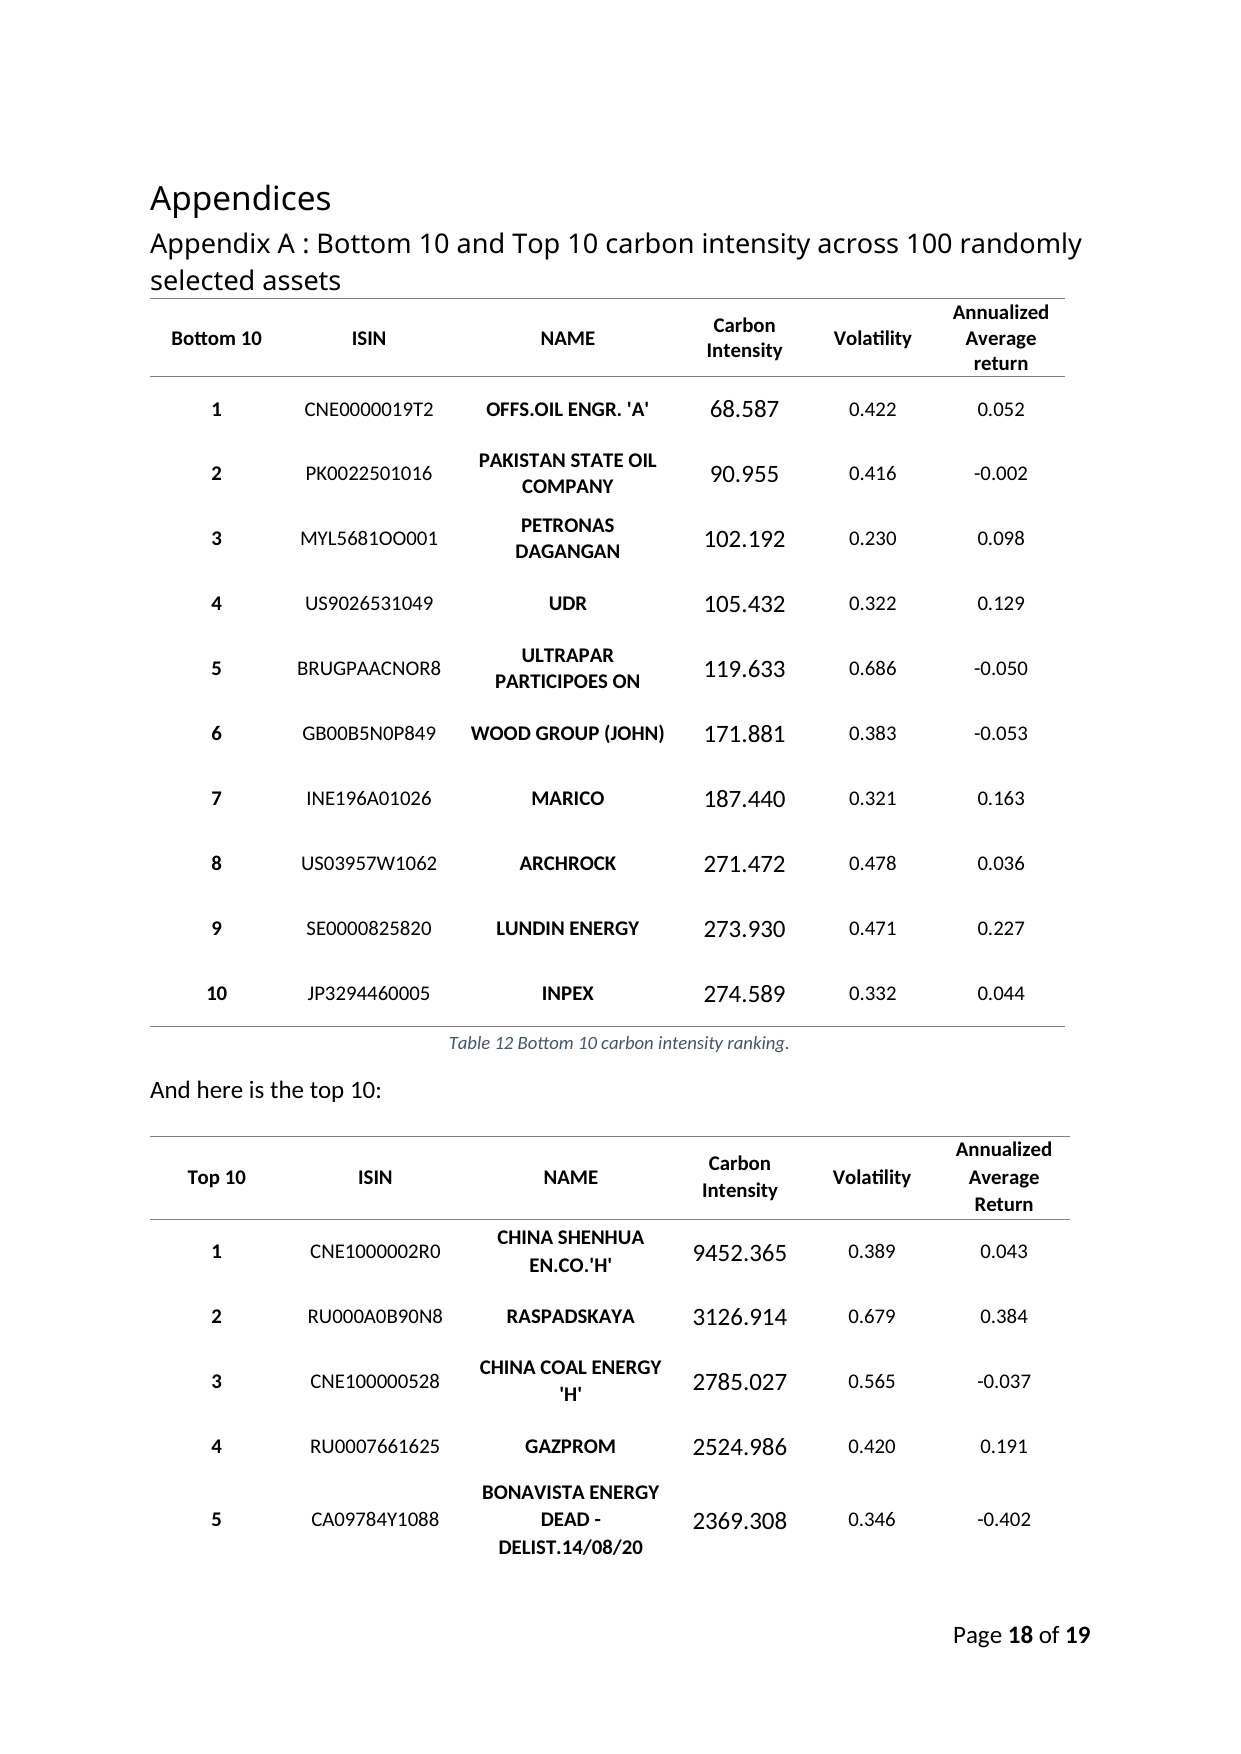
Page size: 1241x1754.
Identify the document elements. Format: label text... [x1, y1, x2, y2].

table_header NAME [455, 299, 680, 376]
table_cell 2369.308 [674, 1479, 806, 1562]
table_cell 0.389 [806, 1220, 938, 1284]
table_cell 0.052 [937, 377, 1065, 441]
table_cell PAKISTAN STATE OIL COMPANY [455, 441, 680, 506]
table_cell 2 [150, 441, 283, 506]
table_header Annualized Average Return [938, 1137, 1070, 1219]
table_cell 4 [150, 1414, 283, 1479]
table_cell 0.383 [809, 701, 937, 766]
table_cell 0.332 [809, 961, 937, 1026]
table_cell RU000A0B90N8 [283, 1284, 467, 1349]
table_cell 0.422 [809, 377, 937, 441]
table_cell BRUGPAACNOR8 [283, 636, 455, 701]
table_cell 102.192 [680, 506, 808, 571]
table_cell US03957W1062 [283, 831, 455, 896]
table_cell -0.037 [938, 1349, 1070, 1414]
table_cell INPEX [455, 961, 680, 1026]
table_cell 9452.365 [674, 1220, 806, 1284]
table_cell GAZPROM [467, 1414, 674, 1479]
table_cell 4 [150, 571, 283, 636]
table_cell CHINA SHENHUA EN.CO.'H' [467, 1220, 674, 1284]
table_cell 0.346 [806, 1479, 938, 1562]
table_header Carbon Intensity [674, 1137, 806, 1219]
table_cell 3 [150, 506, 283, 571]
table_cell 187.440 [680, 766, 808, 831]
table_header Carbon Intensity [680, 299, 808, 376]
table_header NAME [467, 1137, 674, 1219]
table_cell ULTRAPAR PARTICIPOES ON [455, 636, 680, 701]
table_cell 0.478 [809, 831, 937, 896]
subtitle Appendix A : Bottom 10 and Top 10 carbon intensity across 100 randomly selected assets [150, 224, 1090, 298]
table_cell OFFS.OIL ENGR. 'A' [455, 377, 680, 441]
table_cell CA09784Y1088 [283, 1479, 467, 1562]
table_header ISIN [283, 299, 455, 376]
table_cell 105.432 [680, 571, 808, 636]
table_cell 3 [150, 1349, 283, 1414]
table_cell 273.930 [680, 896, 808, 961]
table_cell 0.565 [806, 1349, 938, 1414]
table_cell 1 [150, 377, 283, 441]
table_cell GB00B5N0P849 [283, 701, 455, 766]
table_cell 0.321 [809, 766, 937, 831]
table_cell JP3294460005 [283, 961, 455, 1026]
table_cell 5 [150, 1479, 283, 1562]
table_cell 1 [150, 1220, 283, 1284]
table_cell 0.043 [938, 1220, 1070, 1284]
table_cell INE196A01026 [283, 766, 455, 831]
table_cell CNE1000002R0 [283, 1220, 467, 1284]
table_cell RASPADSKAYA [467, 1284, 674, 1349]
table_cell -0.402 [938, 1479, 1070, 1562]
table_header ISIN [283, 1137, 467, 1219]
table_cell 0.416 [809, 441, 937, 506]
table_cell 0.129 [937, 571, 1065, 636]
table_cell -0.053 [937, 701, 1065, 766]
table_cell 0.227 [937, 896, 1065, 961]
table_cell PETRONAS DAGANGAN [455, 506, 680, 571]
table_cell MYL5681OO001 [283, 506, 455, 571]
table_cell 0.044 [937, 961, 1065, 1026]
table_cell -0.050 [937, 636, 1065, 701]
table_cell CNE0000019T2 [283, 377, 455, 441]
table_cell -0.002 [937, 441, 1065, 506]
table_cell ARCHROCK [455, 831, 680, 896]
table_cell 3126.914 [674, 1284, 806, 1349]
table_cell US9026531049 [283, 571, 455, 636]
table_cell 0.163 [937, 766, 1065, 831]
table_cell WOOD GROUP (JOHN) [455, 701, 680, 766]
table_cell 271.472 [680, 831, 808, 896]
table_cell CHINA COAL ENERGY 'H' [467, 1349, 674, 1414]
table_header Volatility [806, 1137, 938, 1219]
table_cell SE0000825820 [283, 896, 455, 961]
table_cell 10 [150, 961, 283, 1026]
table_cell 2785.027 [674, 1349, 806, 1414]
table_header Volatility [809, 299, 937, 376]
table_cell 9 [150, 896, 283, 961]
table_cell 0.686 [809, 636, 937, 701]
table_cell 2 [150, 1284, 283, 1349]
table_cell 119.633 [680, 636, 808, 701]
table_cell RU0007661625 [283, 1414, 467, 1479]
table_header Bottom 10 [150, 299, 283, 376]
table_cell 0.230 [809, 506, 937, 571]
table_cell 0.036 [937, 831, 1065, 896]
subtitle Appendices [150, 175, 1090, 220]
table_cell 8 [150, 831, 283, 896]
text And here is the top 10: [150, 1074, 1090, 1105]
table_cell UDR [455, 571, 680, 636]
table_cell 274.589 [680, 961, 808, 1026]
table_cell CNE100000528 [283, 1349, 467, 1414]
table_cell 7 [150, 766, 283, 831]
table_cell 0.471 [809, 896, 937, 961]
table_cell 0.098 [937, 506, 1065, 571]
table_cell LUNDIN ENERGY [455, 896, 680, 961]
table_cell 90.955 [680, 441, 808, 506]
table_cell 2524.986 [674, 1414, 806, 1479]
table_cell 6 [150, 701, 283, 766]
table_cell PK0022501016 [283, 441, 455, 506]
table_cell 68.587 [680, 377, 808, 441]
table_cell 0.679 [806, 1284, 938, 1349]
table_header Top 10 [150, 1137, 283, 1219]
table_cell 0.384 [938, 1284, 1070, 1349]
table_header Annualized Average return [937, 299, 1065, 376]
table_cell BONAVISTA ENERGY DEAD - DELIST.14/08/20 [467, 1479, 674, 1562]
table_cell 171.881 [680, 701, 808, 766]
table_cell 5 [150, 636, 283, 701]
table_cell 0.322 [809, 571, 937, 636]
table_cell 0.191 [938, 1414, 1070, 1479]
table_cell 0.420 [806, 1414, 938, 1479]
table_cell MARICO [455, 766, 680, 831]
